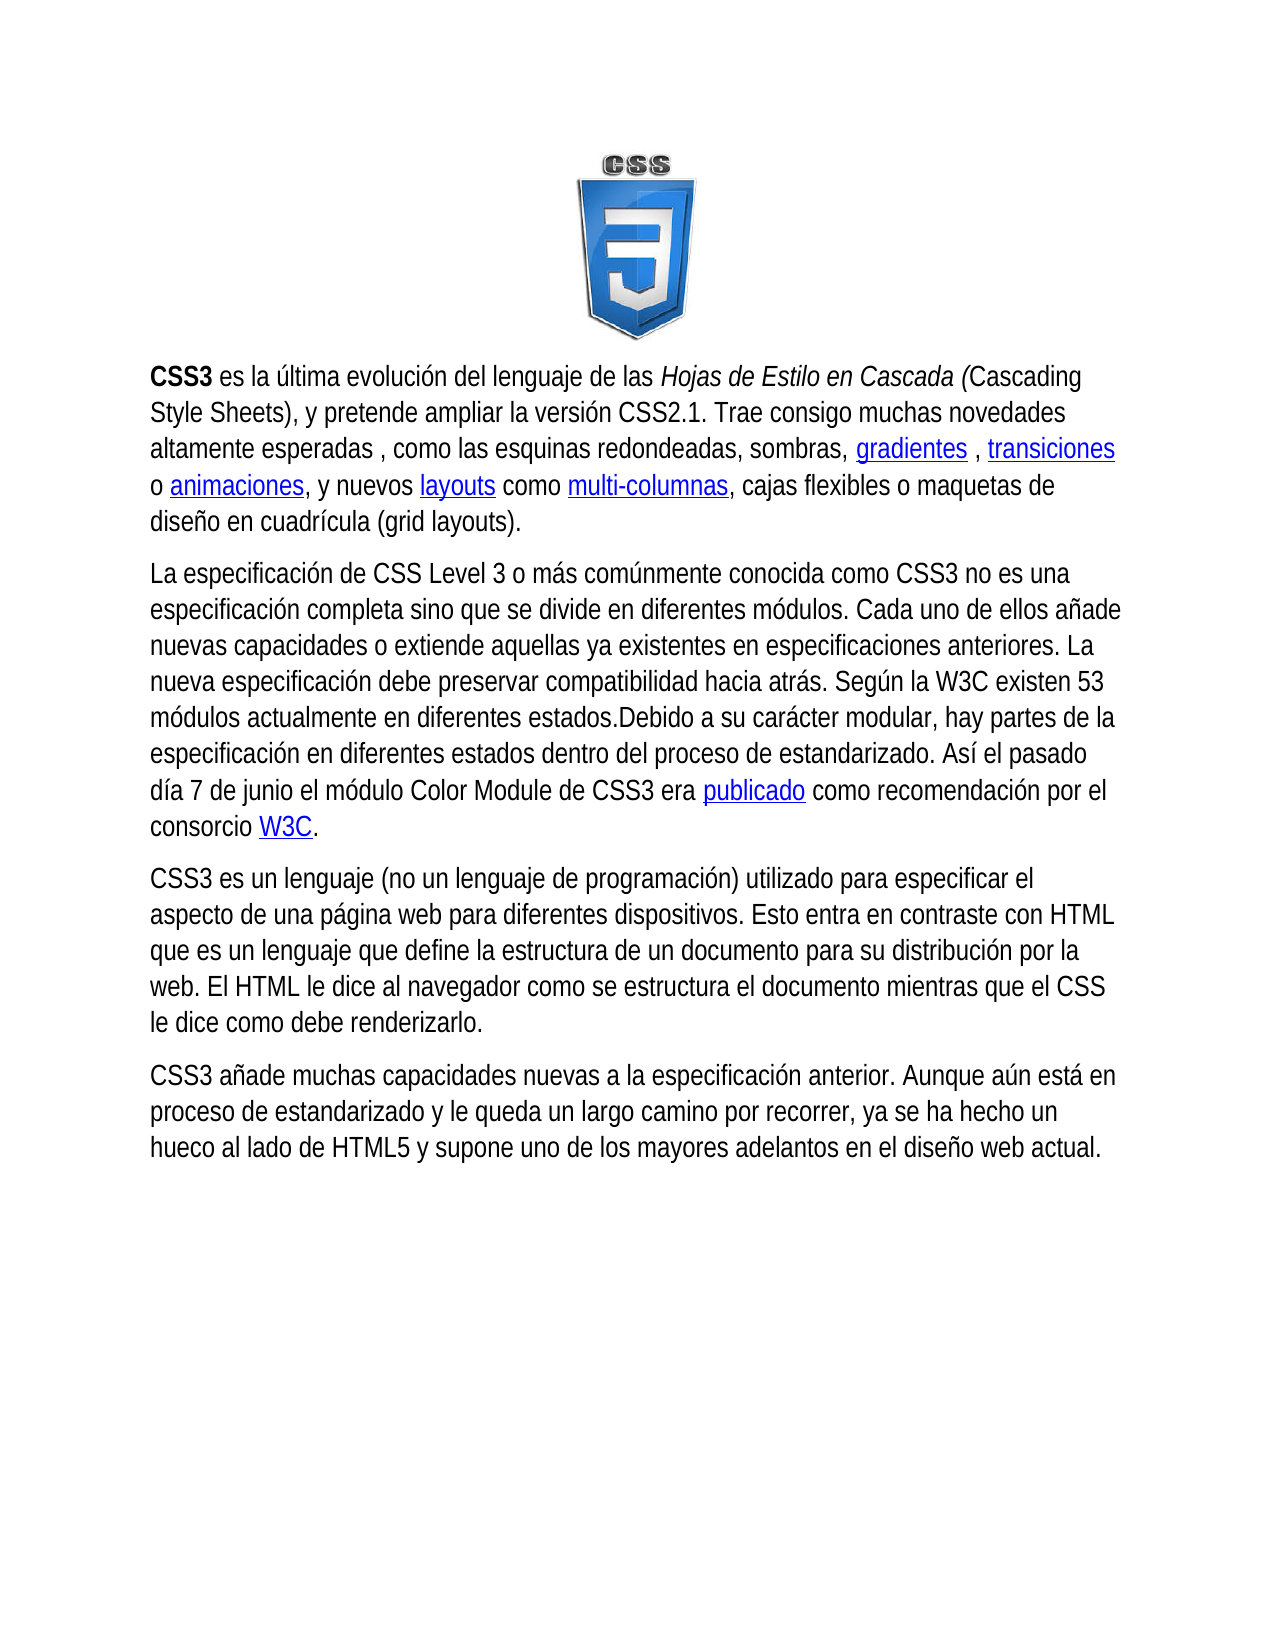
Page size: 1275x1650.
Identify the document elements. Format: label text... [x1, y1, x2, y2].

text CSS3 es un lenguaje (no un lenguaje de programación) utilizado para especificar el aspecto de una página web para diferentes dispositivos. Esto entra en contraste con HTML que es un lenguaje que define la estructura de un documento para su distribución por la web. El HTML le dice al navegador como se estructura el documento mientras que el CSS le dice como debe renderizarlo. [150, 861, 1125, 1039]
picture [542, 150, 733, 341]
text CSS3 añade muchas capacidades nuevas a la especificación anterior. Aunque aún está en proceso de estandarizado y le queda un largo camino por recorrer, ya se ha hecho un hueco al lado de HTML5 y supone uno de los mayores adelantos en el diseño web actual. [150, 1058, 1125, 1164]
text La especificación de CSS Level 3 o más comúnmente conocida como CSS3 no es una especificación completa sino que se divide en diferentes módulos. Cada uno de ellos añade nuevas capacidades o extiende aquellas ya existentes en especificaciones anteriores. La nueva especificación debe preservar compatibilidad hacia atrás. Según la W3C existen 53 módulos actualmente en diferentes estados.Debido a su carácter modular, hay partes de la especificación en diferentes estados dentro del proceso de estandarizado. Así el pasado día 7 de junio el módulo Color Module de CSS3 era publicado como recomendación por el consorcio W3C. [150, 556, 1125, 842]
text CSS3 es la última evolución del lenguaje de las Hojas de Estilo en Cascada (Cascading Style Sheets), y pretende ampliar la versión CSS2.1. Trae consigo muchas novedades altamente esperadas , como las esquinas redondeadas, sombras, gradientes , transiciones o animaciones, y nuevos layouts como multi-columnas, cajas flexibles o maquetas de diseño en cuadrícula (grid layouts). [150, 359, 1125, 537]
